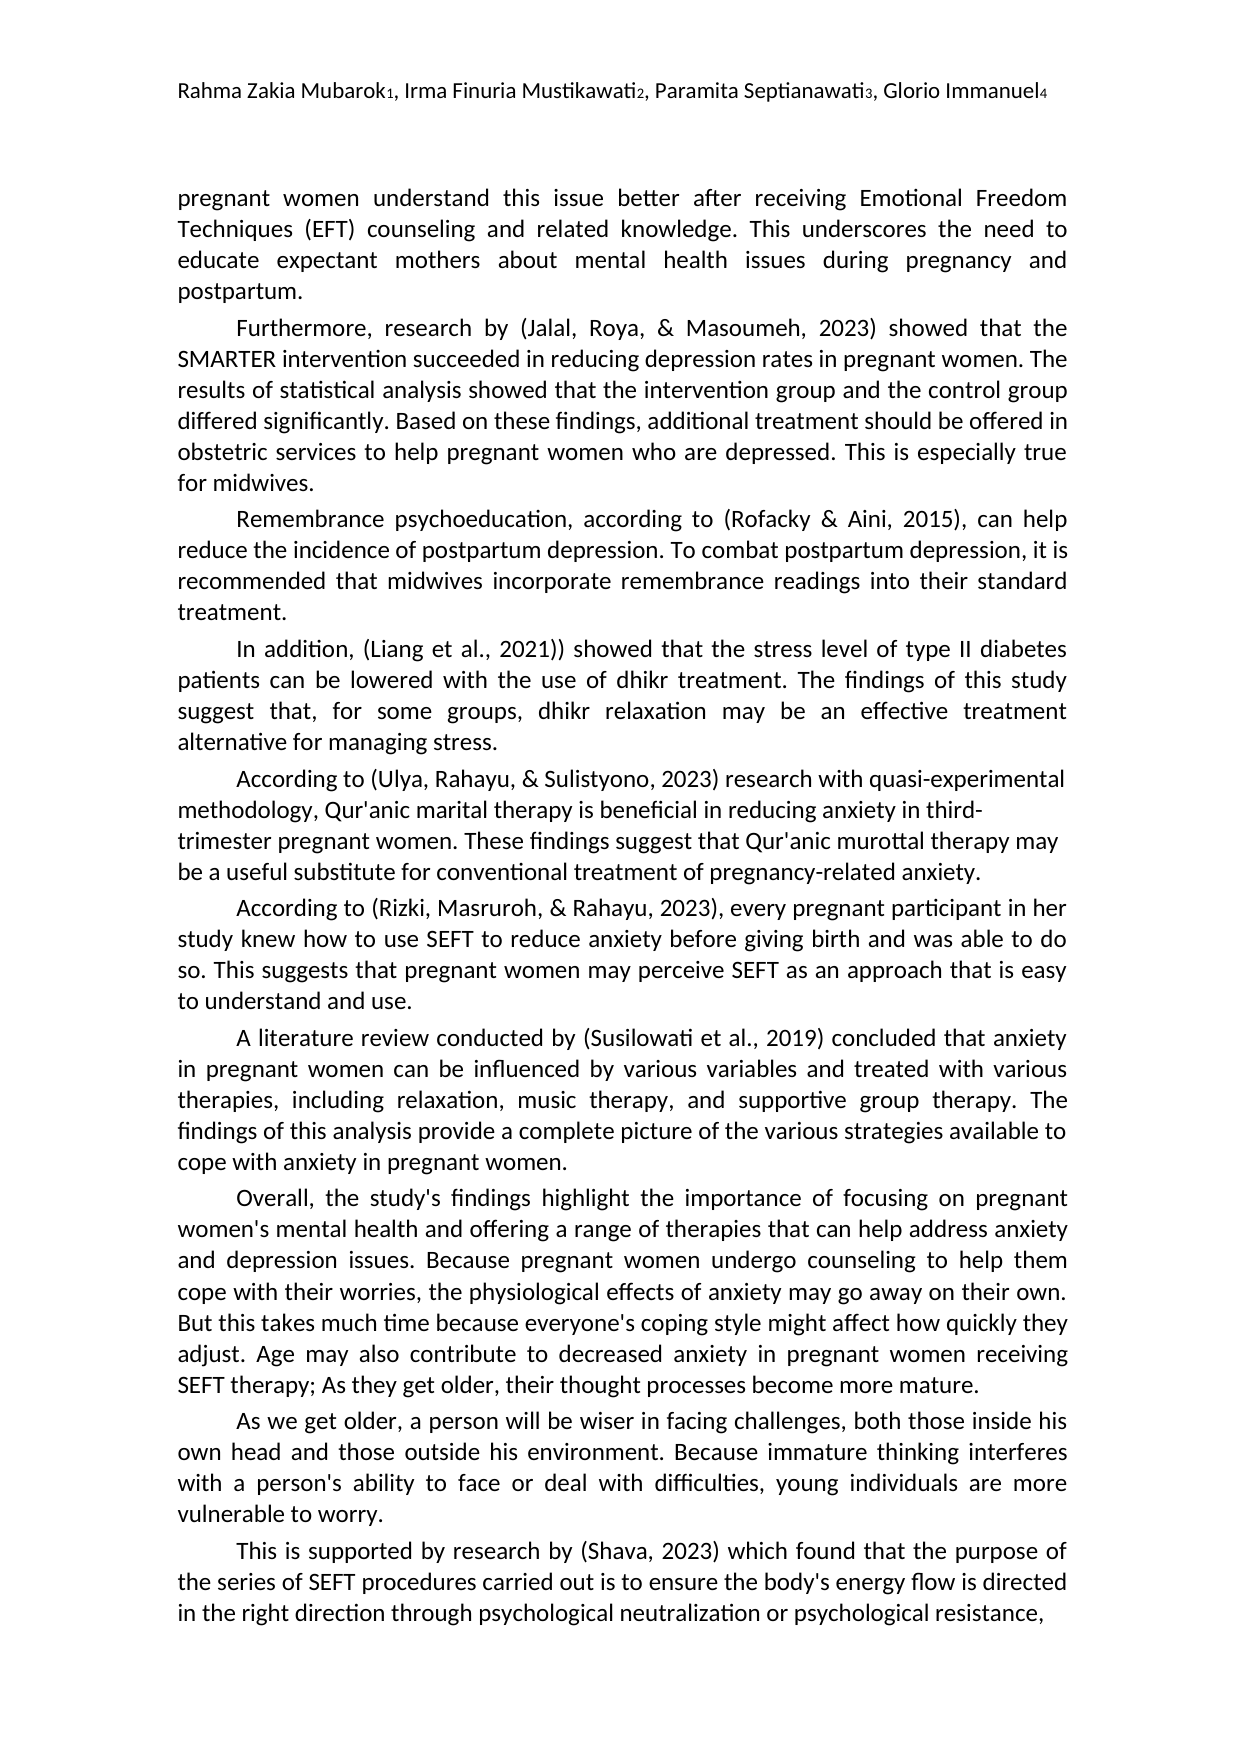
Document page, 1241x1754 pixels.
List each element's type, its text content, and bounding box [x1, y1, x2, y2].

text In addition, (Liang et al., 2021)) showed that the stress level of type II diabetes patients can be lowered with the use of dhikr treatment. The findings of this study suggest that, for some groups, dhikr relaxation may be an effective treatment alternative for managing stress. [177, 633, 1069, 757]
text A literature review conducted by (Susilowati et al., 2019) concluded that anxiety in pregnant women can be influenced by various variables and treated with various therapies, including relaxation, music therapy, and supportive group therapy. The findings of this analysis provide a complete picture of the various strategies available to cope with anxiety in pregnant women. [177, 1022, 1069, 1177]
text Rahma Zakia Mubarok1, Irma Finuria Mustikawati2, Paramita Septianawati3, Glorio Immanuel4 [177, 79, 1090, 104]
text pregnant women understand this issue better after receiving Emotional Freedom Techniques (EFT) counseling and related knowledge. This underscores the need to educate expectant mothers about mental health issues during pregnancy and postpartum. [177, 182, 1068, 306]
text According to (Ulya, Rahayu, & Sulistyono, 2023) research with quasi-experimental methodology, Qur'anic marital therapy is beneficial in reducing anxiety in third-trimester pregnant women. These findings suggest that Qur'anic murottal therapy may be a useful substitute for conventional treatment of pregnancy-related anxiety. [177, 763, 1075, 886]
text Overall, the study's findings highlight the importance of focusing on pregnant women's mental health and offering a range of therapies that can help address anxiety and depression issues. Because pregnant women undergo counseling to help them cope with their worries, the physiological effects of anxiety may go away on their own. But this takes much time because everyone's coping style might affect how quickly they adjust. Age may also contribute to decreased anxiety in pregnant women receiving SEFT therapy; As they get older, their thought processes become more mature. [177, 1182, 1069, 1399]
text This is supported by research by (Shava, 2023) which found that the purpose of the series of SEFT procedures carried out is to ensure the body's energy flow is directed in the right direction through psychological neutralization or psychological resistance, [177, 1535, 1068, 1627]
text According to (Rizki, Masruroh, & Rahayu, 2023), every pregnant participant in her study knew how to use SEFT to reduce anxiety before giving birth and was able to do so. This suggests that pregnant women may perceive SEFT as an approach that is easy to understand and use. [177, 892, 1069, 1016]
text Furthermore, research by (Jalal, Roya, & Masoumeh, 2023) showed that the SMARTER intervention succeeded in reducing depression rates in pregnant women. The results of statistical analysis showed that the intervention group and the control group differed significantly. Based on these findings, additional treatment should be offered in obstetric services to help pregnant women who are depressed. This is especially true for midwives. [177, 312, 1069, 497]
text As we get older, a person will be wiser in facing challenges, both those inside his own head and those outside his environment. Because immature thinking interferes with a person's ability to face or deal with difficulties, young individuals are more vulnerable to worry. [177, 1405, 1069, 1529]
text Remembrance psychoeducation, according to (Rofacky & Aini, 2015), can help reduce the incidence of postpartum depression. To combat postpartum depression, it is recommended that midwives incorporate remembrance readings into their standard treatment. [177, 503, 1069, 627]
